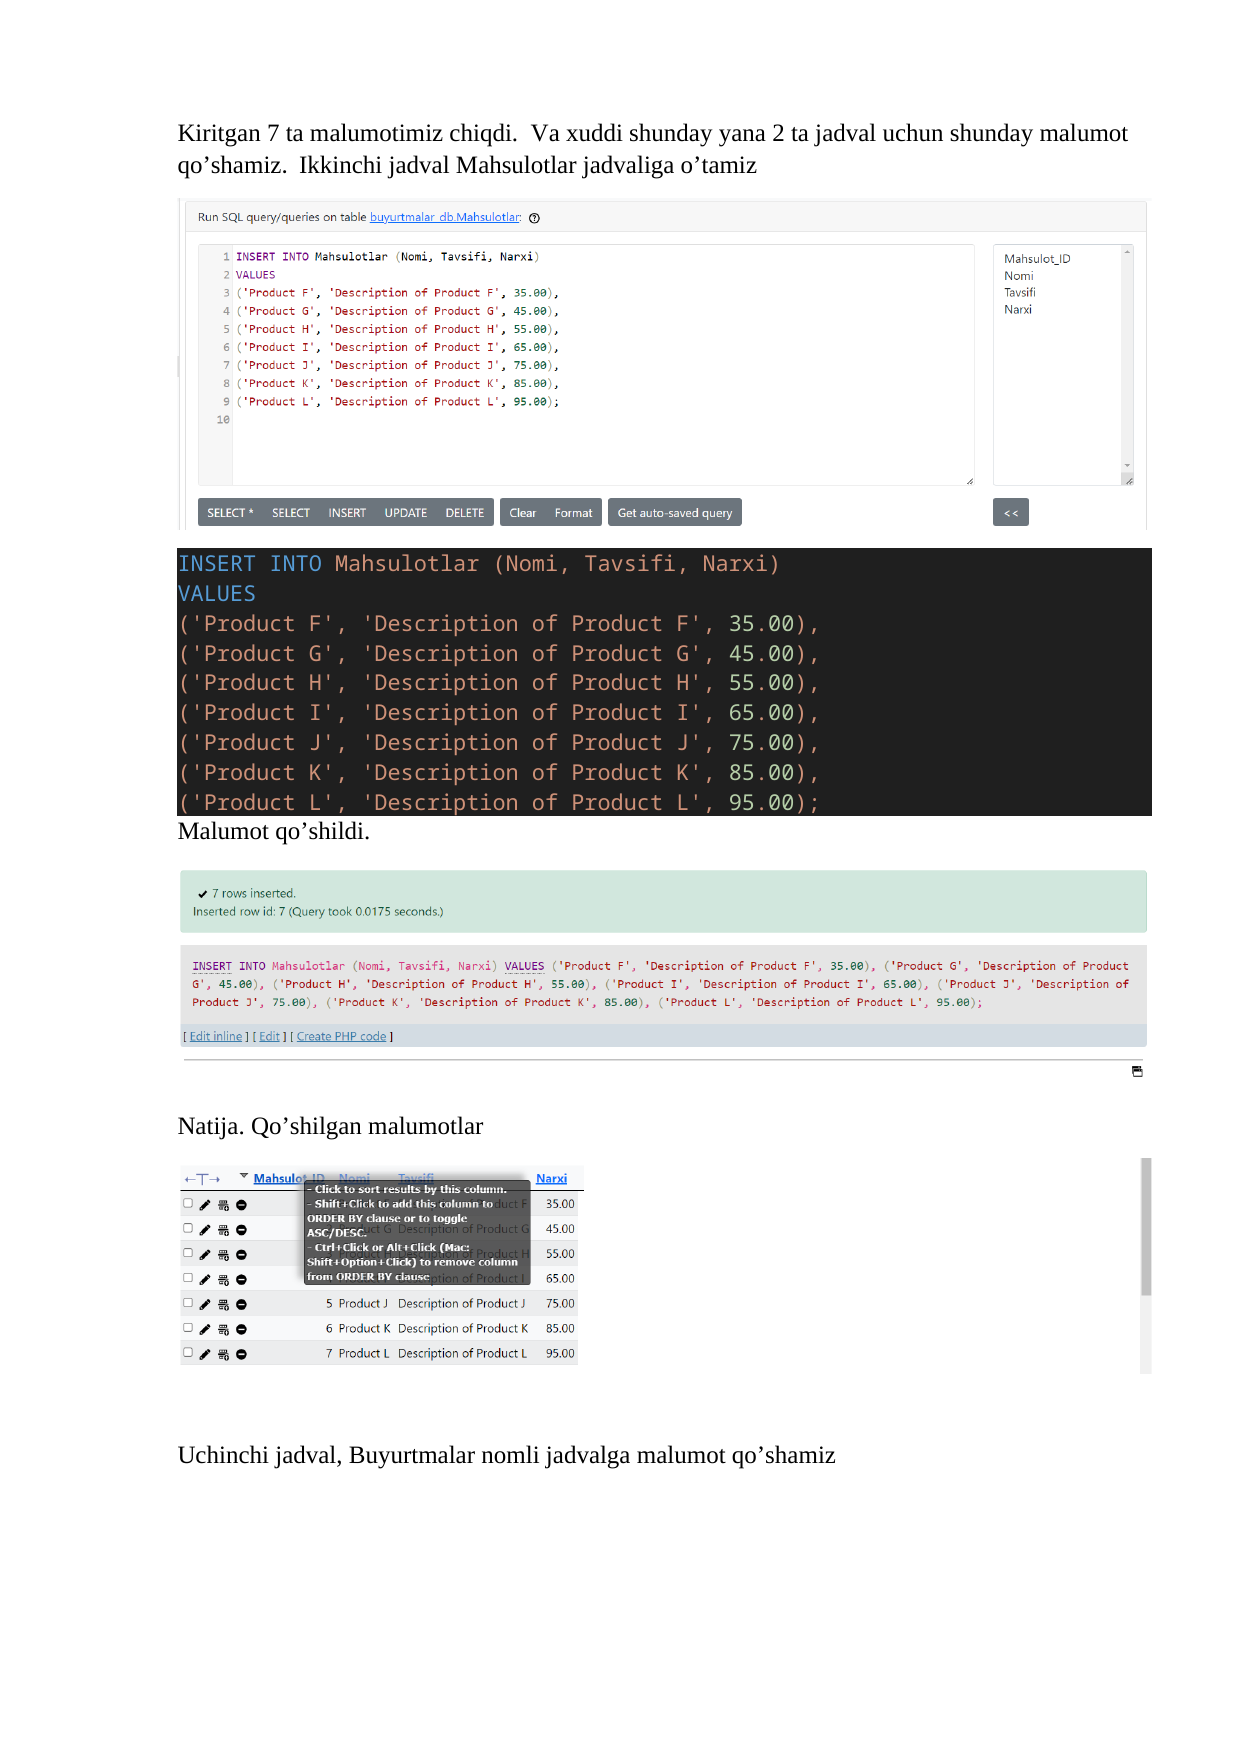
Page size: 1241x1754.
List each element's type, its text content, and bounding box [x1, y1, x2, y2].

picture [177, 863, 1152, 1093]
text Uchinchi jadval, Buyurtmalar nomli jadvalga malumot qo’shamiz [177, 1440, 1152, 1469]
text ('Product F', 'Description of Product F', 35.00), [177, 608, 1152, 637]
text Malumot qo’shildi. [177, 816, 1152, 845]
picture [177, 1158, 1152, 1374]
text ('Product G', 'Description of Product G', 45.00), [177, 637, 1152, 667]
text ('Product H', 'Description of Product H', 55.00), [177, 667, 1152, 697]
text ('Product L', 'Description of Product L', 95.00); [177, 786, 1152, 816]
text ('Product J', 'Description of Product J', 75.00), [177, 727, 1152, 757]
text ('Product K', 'Description of Product K', 85.00), [177, 757, 1152, 786]
text Kiritgan 7 ta malumotimiz chiqdi. Va xuddi shunday yana 2 ta jadval uchun shunday malumot qo’shamiz. Ikkinchi jadval Mahsulotlar jadvaliga o’tamiz [177, 118, 1152, 180]
text Natija. Qo’shilgan malumotlar [177, 1111, 1152, 1140]
text INSERT INTO Mahsulotlar (Nomi, Tavsifi, Narxi) [177, 548, 1152, 578]
text VALUES [177, 578, 1152, 608]
text ('Product I', 'Description of Product I', 65.00), [177, 697, 1152, 727]
picture [177, 198, 1152, 530]
